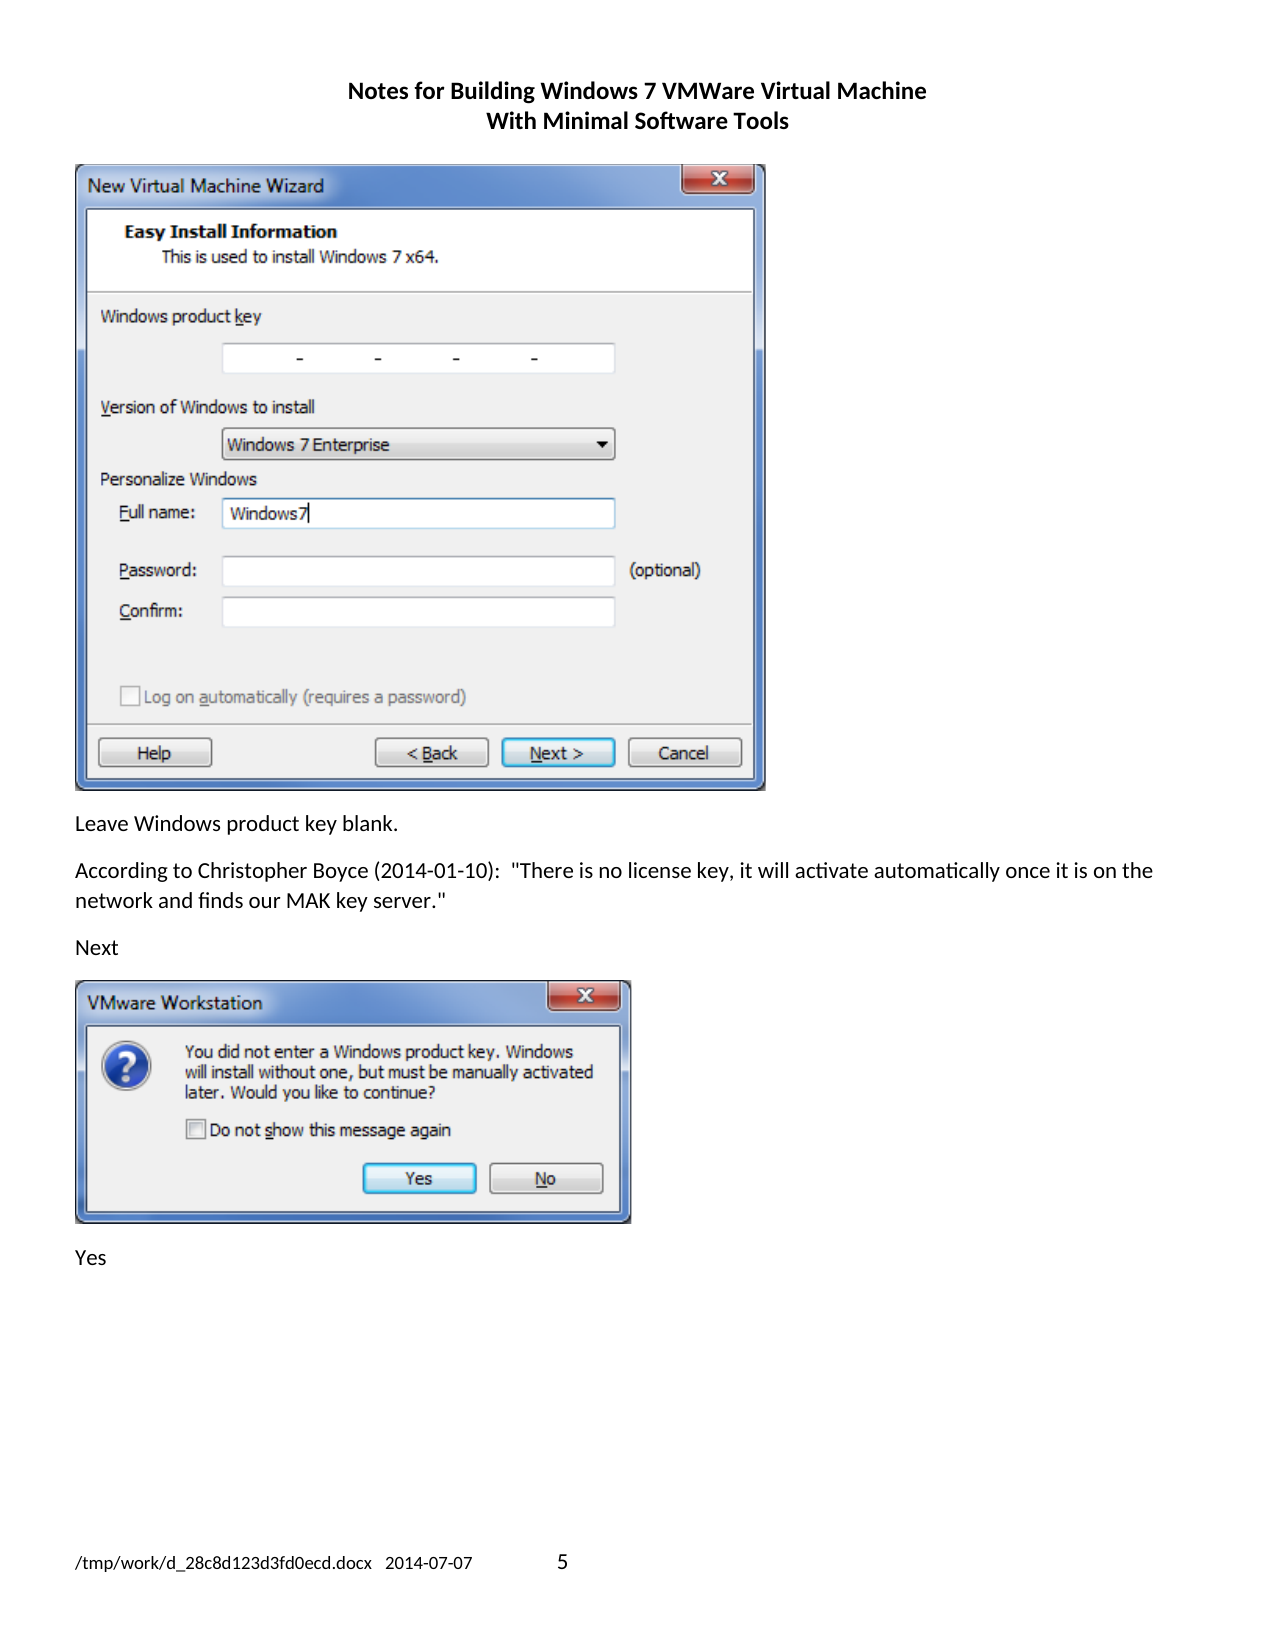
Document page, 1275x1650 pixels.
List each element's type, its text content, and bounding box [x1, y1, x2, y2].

text Next [75, 933, 1200, 961]
picture [75, 980, 632, 1224]
picture [75, 164, 766, 791]
text Yes [75, 1243, 1200, 1271]
text According to Christopher Boyce (2014-01-10): "There is no license key, it will activate automatically once it is on the network and finds our MAK key server." [75, 856, 1200, 914]
text Leave Windows product key blank. [75, 809, 1200, 837]
